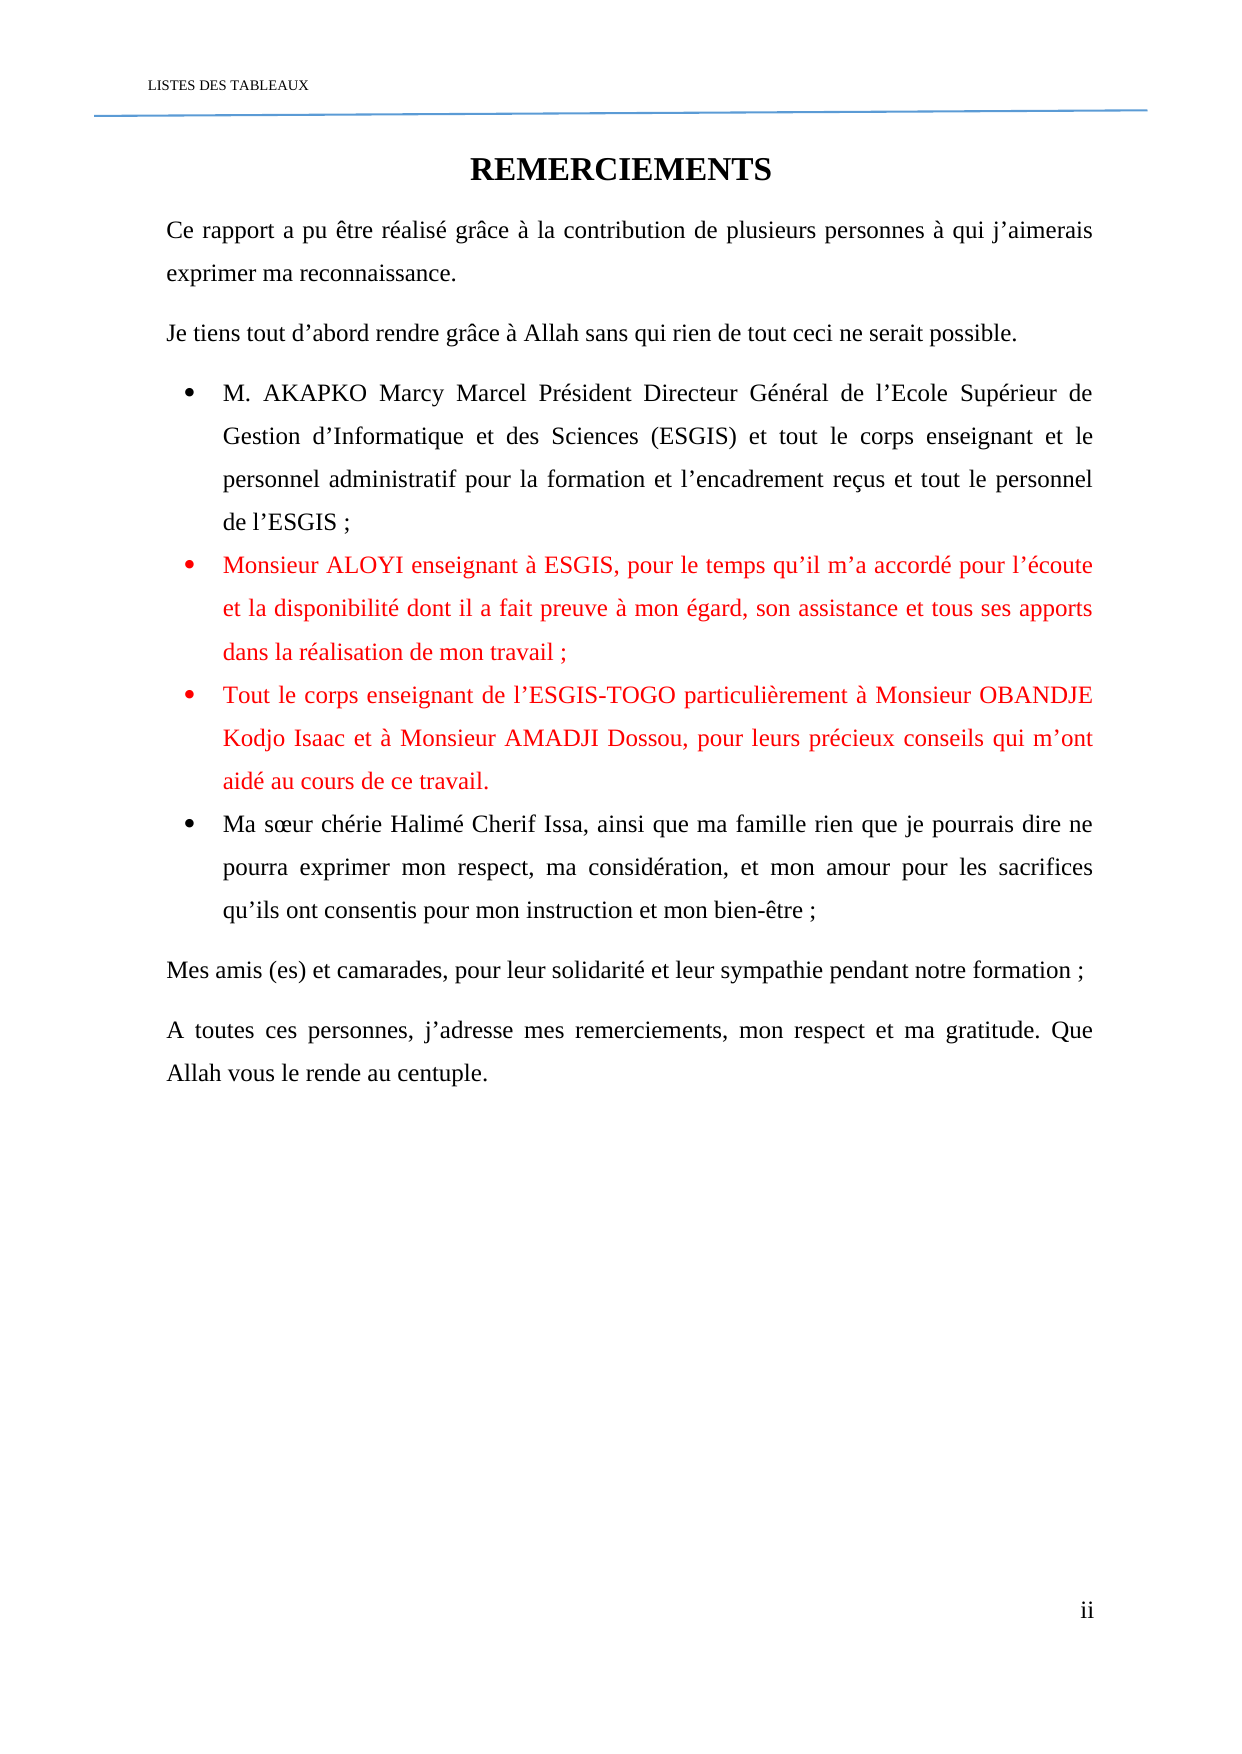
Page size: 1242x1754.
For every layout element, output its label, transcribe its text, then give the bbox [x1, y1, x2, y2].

text A toutes ces personnes, j’adresse mes remerciements, mon respect et ma gratitude. Que Allah vous le rende au centuple. [166, 1015, 1094, 1087]
text Ce rapport a pu être réalisé grâce à la contribution de plusieurs personnes à qui j’aimerais exprimer ma reconnaissance. [166, 215, 1094, 287]
list Ma sœur chérie Halimé Cherif Issa, ainsi que ma famille rien que je pourrais dire ne pourra exprimer mon respect, ma considération, et mon amour pour les sacrifices qu’ils ont consentis pour mon instruction et mon bien-être ; [185, 809, 1094, 924]
list Tout le corps enseignant de l’ESGIS-TOGO particulièrement à Monsieur OBANDJE Kodjo Isaac et à Monsieur AMADJI Dossou, pour leurs précieux conseils qui m’ont aidé au cours de ce travail. [185, 680, 1094, 795]
text Je tiens tout d’abord rendre grâce à Allah sans qui rien de tout ceci ne serait possible. [166, 318, 1094, 347]
subtitle REMERCIEMENTS [148, 149, 1094, 187]
text Mes amis (es) et camarades, pour leur solidarité et leur sympathie pendant notre formation ; [166, 955, 1094, 984]
list Monsieur ALOYI enseignant à ESGIS, pour le temps qu’il m’a accordé pour l’écoute et la disponibilité dont il a fait preuve à mon égard, son assistance et tous ses apports dans la réalisation de mon travail ; [185, 550, 1094, 665]
list M. AKAPKO Marcy Marcel Président Directeur Général de l’Ecole Supérieur de Gestion d’Informatique et des Sciences (ESGIS) et tout le corps enseignant et le personnel administratif pour la formation et l’encadrement reçus et tout le personnel de l’ESGIS ; [185, 378, 1094, 536]
